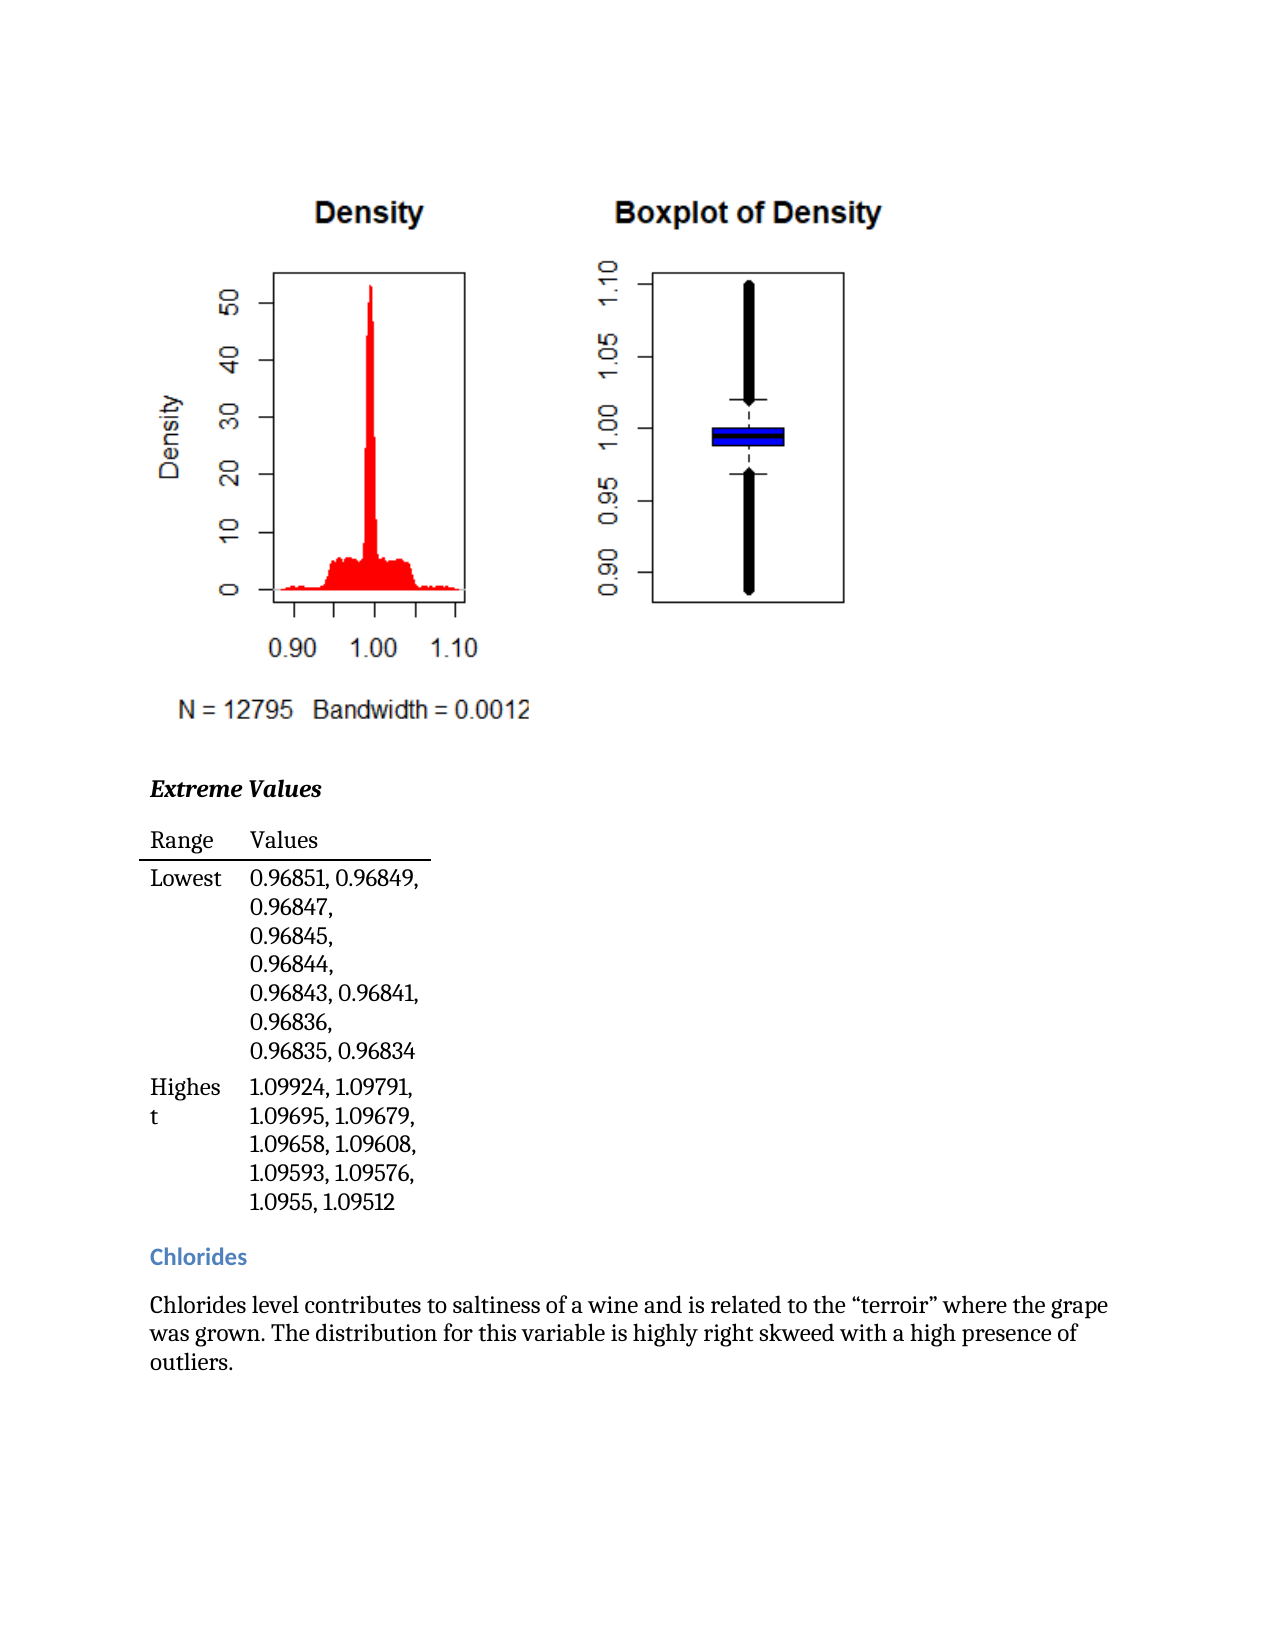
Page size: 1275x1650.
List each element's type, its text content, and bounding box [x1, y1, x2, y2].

text Extreme Values [150, 775, 1125, 804]
table_cell Highest [139, 1069, 239, 1220]
table_cell 0.96851, 0.96849, 0.96847, 0.96845, 0.96844, 0.96843, 0.96841, 0.96836, 0.96835, 0.96834 [239, 861, 431, 1069]
text Chlorides level contributes to saltiness of a wine and is related to the “terroir” where the grape was grown. The distribution for this variable is highly right skweed with a high presence of outliers. [150, 1291, 1125, 1377]
table_header Range [139, 823, 239, 859]
table_cell Lowest [139, 861, 239, 1069]
picture [150, 150, 908, 757]
subtitle Chlorides [150, 1241, 1125, 1272]
table_header Values [239, 823, 431, 859]
table_cell 1.09924, 1.09791, 1.09695, 1.09679, 1.09658, 1.09608, 1.09593, 1.09576, 1.0955, 1.09512 [239, 1069, 431, 1220]
